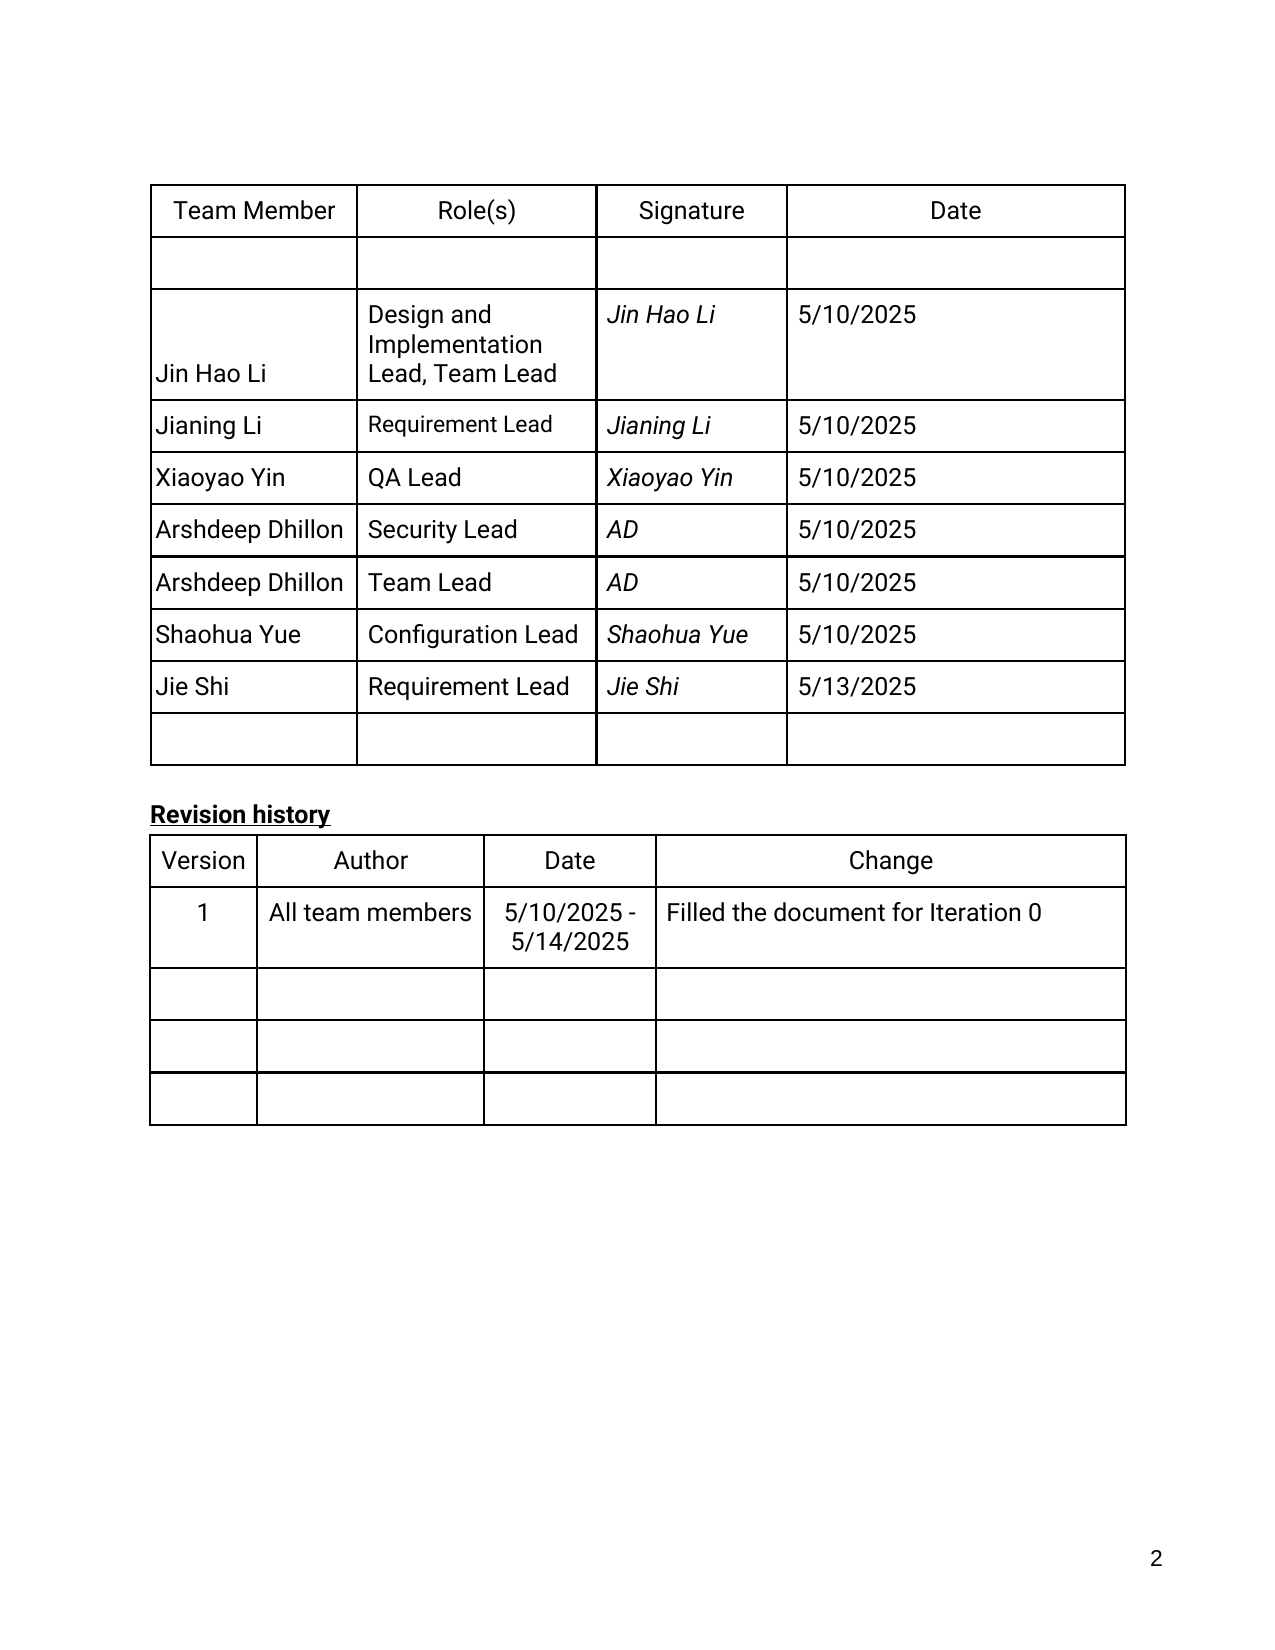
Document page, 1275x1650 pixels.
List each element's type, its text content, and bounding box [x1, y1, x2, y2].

table_cell [358, 714, 595, 764]
table_cell Configuration Lead [358, 610, 595, 660]
table_cell AD [598, 505, 786, 555]
table_cell 5/10/2025 [788, 290, 1124, 399]
table_cell Shaohua Yue [598, 610, 786, 660]
table_cell 5/10/2025 - 5/14/2025 [485, 888, 655, 967]
table_cell Arshdeep Dhillon [152, 558, 356, 607]
table_cell [151, 969, 256, 1019]
table_header Signature [598, 186, 786, 236]
table_cell [788, 238, 1124, 288]
table_cell [657, 1074, 1125, 1124]
table_cell 5/10/2025 [788, 610, 1124, 660]
table_header Change [657, 836, 1125, 886]
table_cell Team Lead [358, 558, 595, 607]
table_cell [485, 1074, 655, 1124]
table_cell Jin Hao Li [598, 290, 786, 399]
table_cell 5/10/2025 [788, 453, 1124, 503]
table_cell [151, 1021, 256, 1071]
table_cell Jin Hao Li [152, 290, 356, 399]
table_cell [598, 714, 786, 764]
table_cell 5/13/2025 [788, 662, 1124, 712]
table_cell Security Lead [358, 505, 595, 555]
table_cell [485, 969, 655, 1019]
table_cell Jianing Li [598, 401, 786, 451]
table_cell [152, 714, 356, 764]
table_cell Shaohua Yue [152, 610, 356, 660]
table_cell [657, 1021, 1125, 1071]
table_cell [358, 238, 595, 288]
table_cell Requirement Lead [358, 662, 595, 712]
table_cell QA Lead [358, 453, 595, 503]
table_cell Xiaoyao Yin [152, 453, 356, 503]
table_cell [258, 969, 483, 1019]
table_cell [598, 238, 786, 288]
table_cell [657, 969, 1125, 1019]
table_cell Xiaoyao Yin [598, 453, 786, 503]
table_header Author [258, 836, 483, 886]
table_cell Jie Shi [598, 662, 786, 712]
table_cell [151, 1074, 256, 1124]
table_header Date [788, 186, 1124, 236]
table_cell 1 [151, 888, 256, 967]
table_cell [152, 238, 356, 288]
table_cell Filled the document for Iteration 0 [657, 888, 1125, 967]
table_cell [258, 1021, 483, 1071]
table_header Version [151, 836, 256, 886]
table_cell Requirement Lead [358, 401, 595, 451]
table_header Team Member [152, 186, 356, 236]
table_cell 5/10/2025 [788, 558, 1124, 607]
table_cell Arshdeep Dhillon [152, 505, 356, 555]
table_cell Design and Implementation Lead, Team Lead [358, 290, 595, 399]
table_cell 5/10/2025 [788, 401, 1124, 451]
table_cell Jie Shi [152, 662, 356, 712]
table_cell [258, 1074, 483, 1124]
text Revision history [150, 800, 1162, 829]
table_header Date [485, 836, 655, 886]
table_cell [788, 714, 1124, 764]
table_cell 5/10/2025 [788, 505, 1124, 555]
table_cell AD [598, 558, 786, 607]
table_cell All team members [258, 888, 483, 967]
table_cell [485, 1021, 655, 1071]
table_header Role(s) [358, 186, 595, 236]
table_cell Jianing Li [152, 401, 356, 451]
